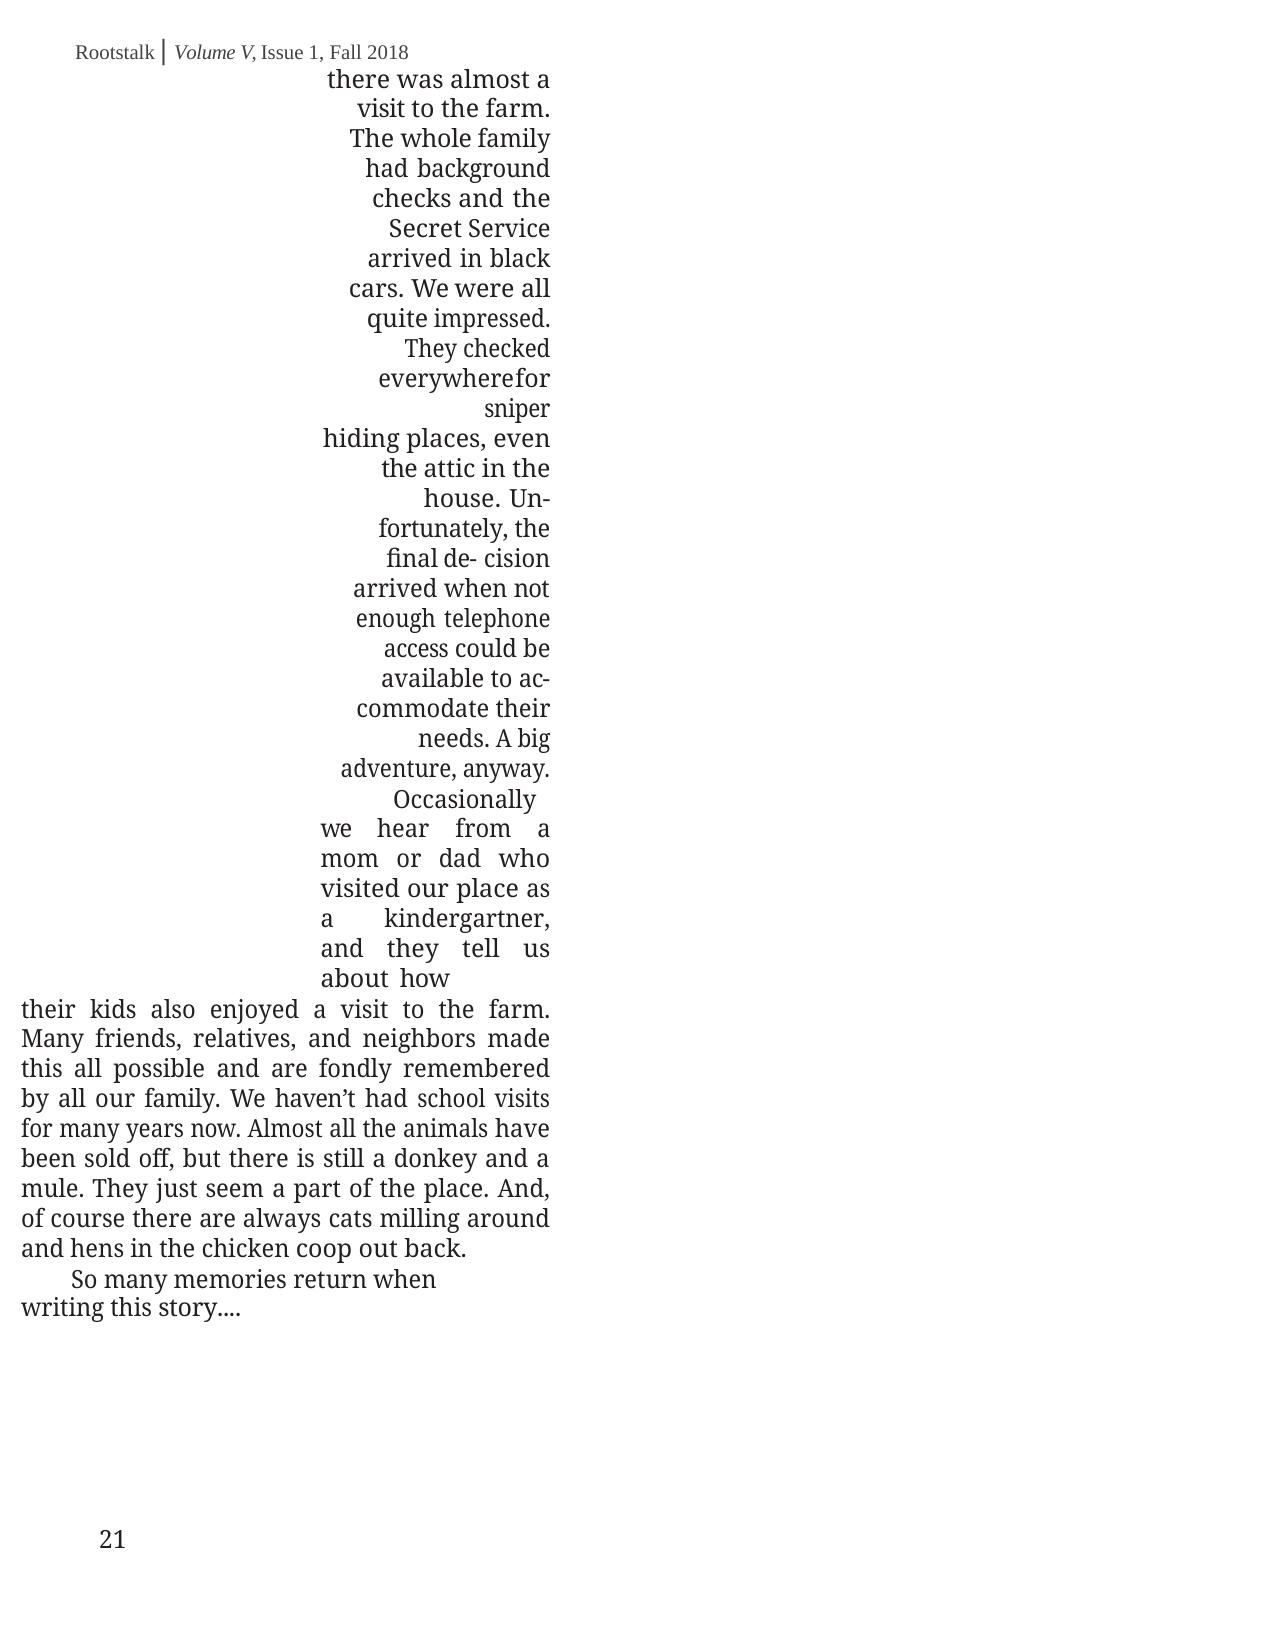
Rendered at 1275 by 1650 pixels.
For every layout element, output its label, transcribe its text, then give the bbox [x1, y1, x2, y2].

text their kids also enjoyed a visit to the farm. Many friends, relatives, and neighbors made this all possible and are fondly remembered by all our family. We haven’t had school visits for many years now. Almost all the animals have been sold off, but there is still a donkey and a mule. They just seem a part of the place. And, of course there are always cats milling around and hens in the chicken coop out back. [21, 994, 550, 1264]
text Occasionally we hear from a mom or dad who visited our place as a kindergartner, and they tell us about how [320, 784, 550, 994]
text So many memories return when writing this story.... [21, 1264, 494, 1324]
text there was almost a visit to the farm. The whole family had background checks and the Secret Service arrived in black cars. We were all quite impressed. They checked everywhere for sniper hiding places, even the attic in the house. Un- fortunately, the final de- cision arrived when not enough telephone access could be available to ac- commodate their needs. A big adventure, anyway. [321, 64, 550, 784]
